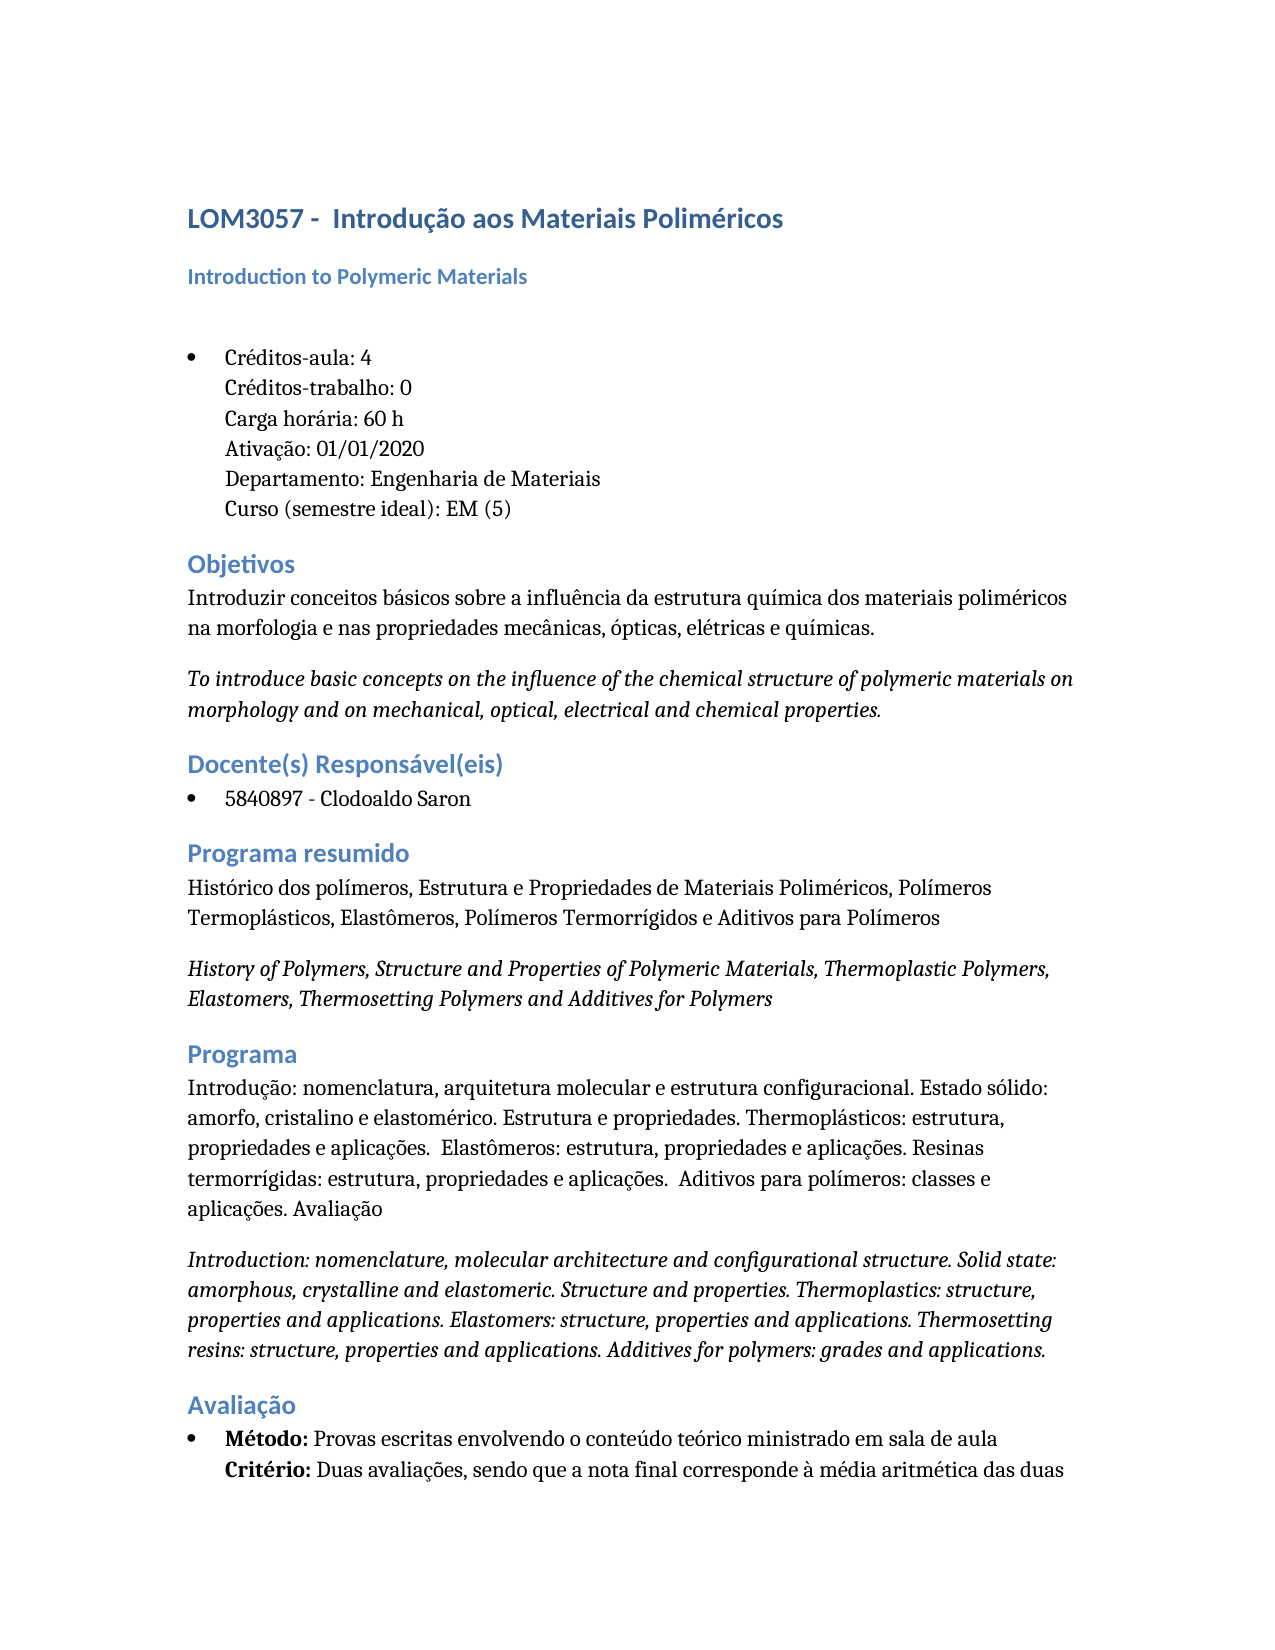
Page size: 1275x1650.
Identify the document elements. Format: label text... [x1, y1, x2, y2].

subtitle Programa [187, 1037, 1087, 1070]
subtitle Introduction to Polymeric Materials [187, 262, 1087, 290]
text History of Polymers, Structure and Properties of Polymeric Materials, Thermoplastic Polymers, Elastomers, Thermosetting Polymers and Additives for Polymers [187, 956, 1087, 1012]
subtitle Objetivos [187, 547, 1087, 580]
subtitle Avaliação [187, 1388, 1087, 1421]
subtitle Programa resumido [187, 836, 1087, 869]
text To introduce basic concepts on the influence of the chemical structure of polymeric materials on morphology and on mechanical, optical, electrical and chemical properties. [187, 666, 1087, 723]
text Introduction: nomenclature, molecular architecture and configurational structure. Solid state: amorphous, crystalline and elastomeric. Structure and properties. Thermoplastics: structure, properties and applications. Elastomers: structure, properties and applications. Thermosetting resins: structure, properties and applications. Additives for polymers: grades and applications. [187, 1247, 1087, 1364]
list Créditos-aula: 4 Créditos-trabalho: 0 Carga horária: 60 h Ativação: 01/01/2020 Departamento: Engenharia de Materiais Curso (semestre ideal): EM (5) [187, 345, 1087, 522]
text Introduzir conceitos básicos sobre a influência da estrutura química dos materiais poliméricos na morfologia e nas propriedades mecânicas, ópticas, elétricas e químicas. [187, 585, 1087, 642]
list 5840897 - Clodoaldo Saron [187, 785, 1087, 812]
text Introdução: nomenclatura, arquitetura molecular e estrutura configuracional. Estado sólido: amorfo, cristalino e elastomérico. Estrutura e propriedades. Thermoplásticos: estrutura, propriedades e aplicações. Elastômeros: estrutura, propriedades e aplicações. Resinas termorrígidas: estrutura, propriedades e aplicações. Aditivos para polímeros: classes e aplicações. Avaliação [187, 1075, 1087, 1222]
text Histórico dos polímeros, Estrutura e Propriedades de Materiais Poliméricos, Polímeros Termoplásticos, Elastômeros, Polímeros Termorrígidos e Aditivos para Polímeros [187, 874, 1087, 931]
subtitle LOM3057 - Introdução aos Materiais Poliméricos [187, 200, 1087, 236]
subtitle Docente(s) Responsável(eis) [187, 747, 1087, 781]
